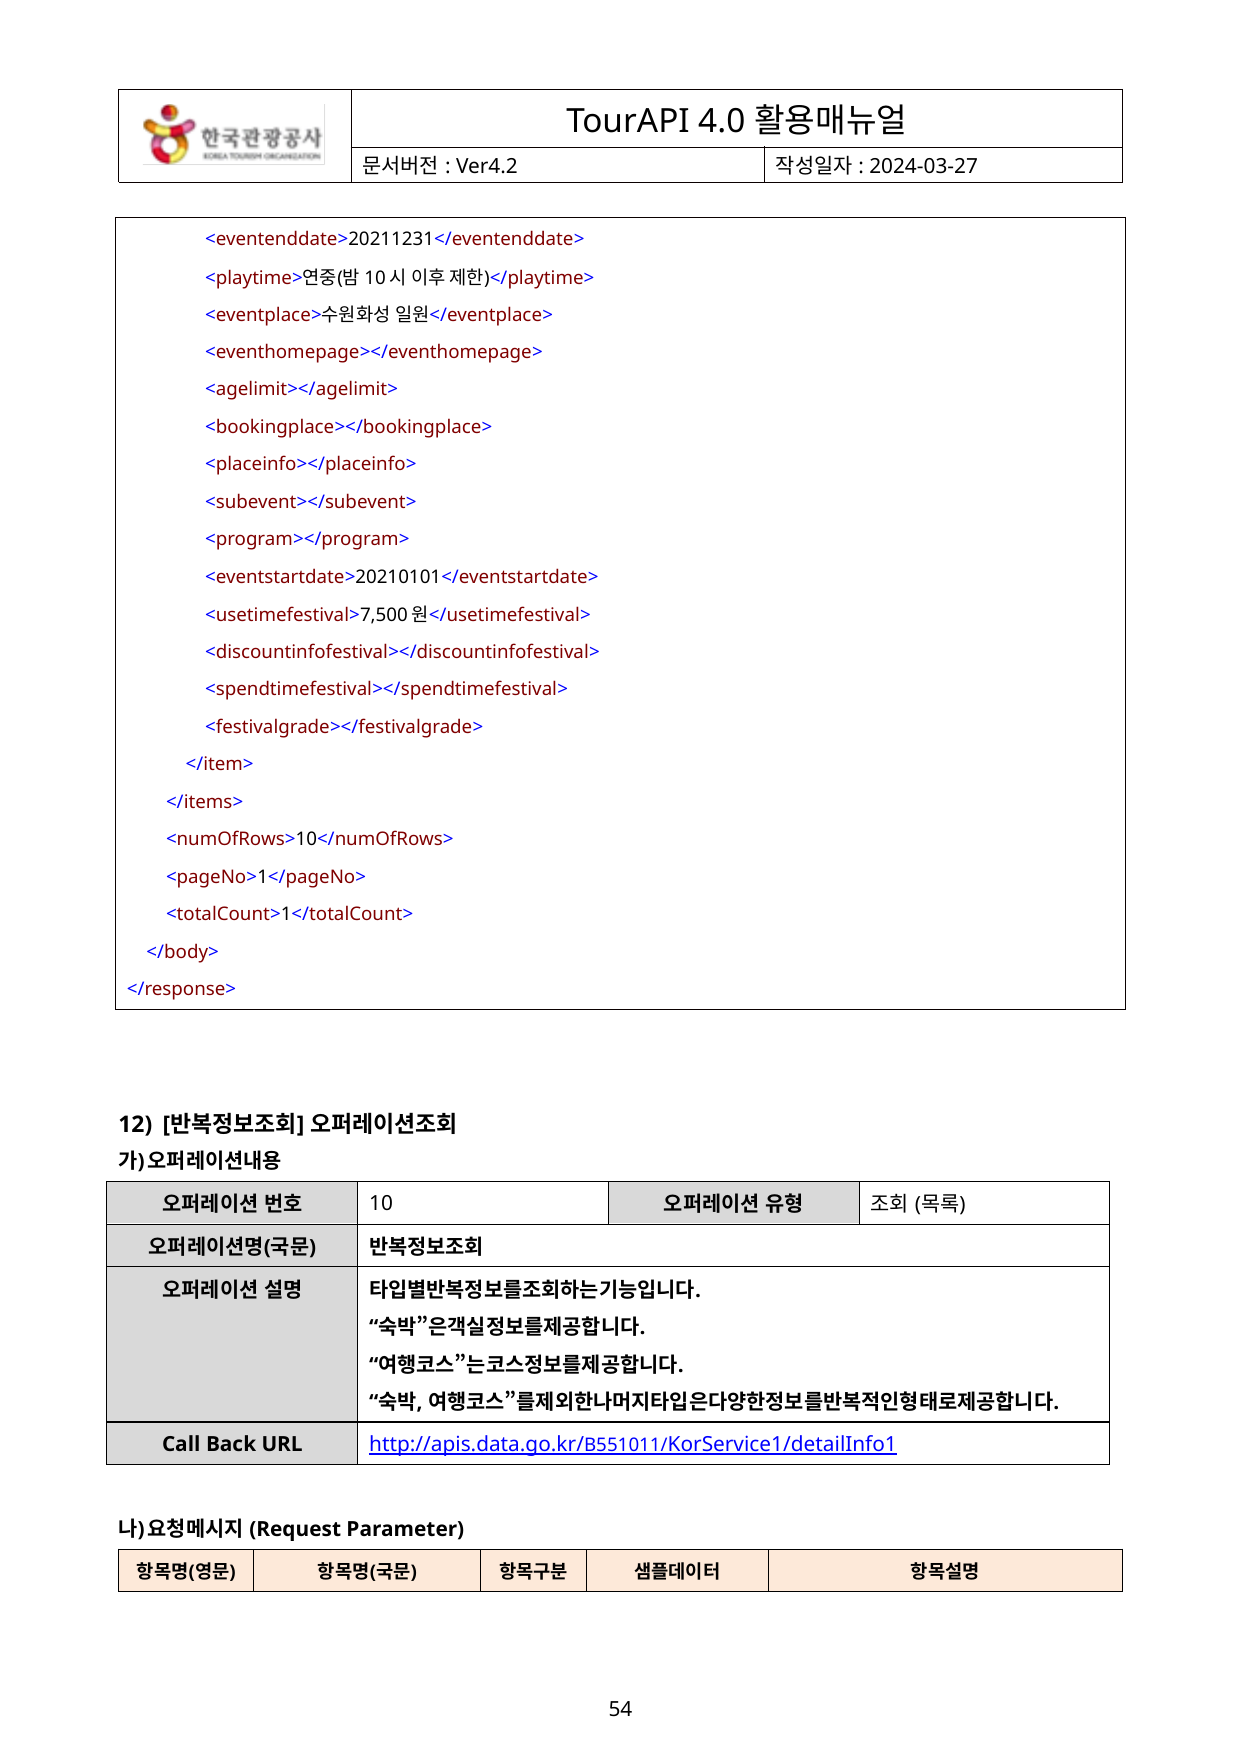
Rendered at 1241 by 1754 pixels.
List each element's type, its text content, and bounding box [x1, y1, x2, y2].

picture [142, 104, 327, 167]
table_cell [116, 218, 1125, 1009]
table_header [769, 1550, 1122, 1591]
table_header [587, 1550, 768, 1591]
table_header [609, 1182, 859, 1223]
list 요청메시지 (Request Parameter) [110, 1507, 1130, 1548]
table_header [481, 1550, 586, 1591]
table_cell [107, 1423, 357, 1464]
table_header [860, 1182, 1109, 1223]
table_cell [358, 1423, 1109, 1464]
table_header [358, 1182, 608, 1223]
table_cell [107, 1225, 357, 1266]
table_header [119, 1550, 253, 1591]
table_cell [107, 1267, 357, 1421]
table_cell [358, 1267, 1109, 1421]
list 오퍼레이션내용 [110, 1141, 1130, 1181]
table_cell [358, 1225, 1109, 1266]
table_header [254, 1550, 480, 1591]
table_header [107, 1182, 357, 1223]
subtitle [반복정보조회] 오퍼레이션조회 [110, 1102, 1130, 1141]
